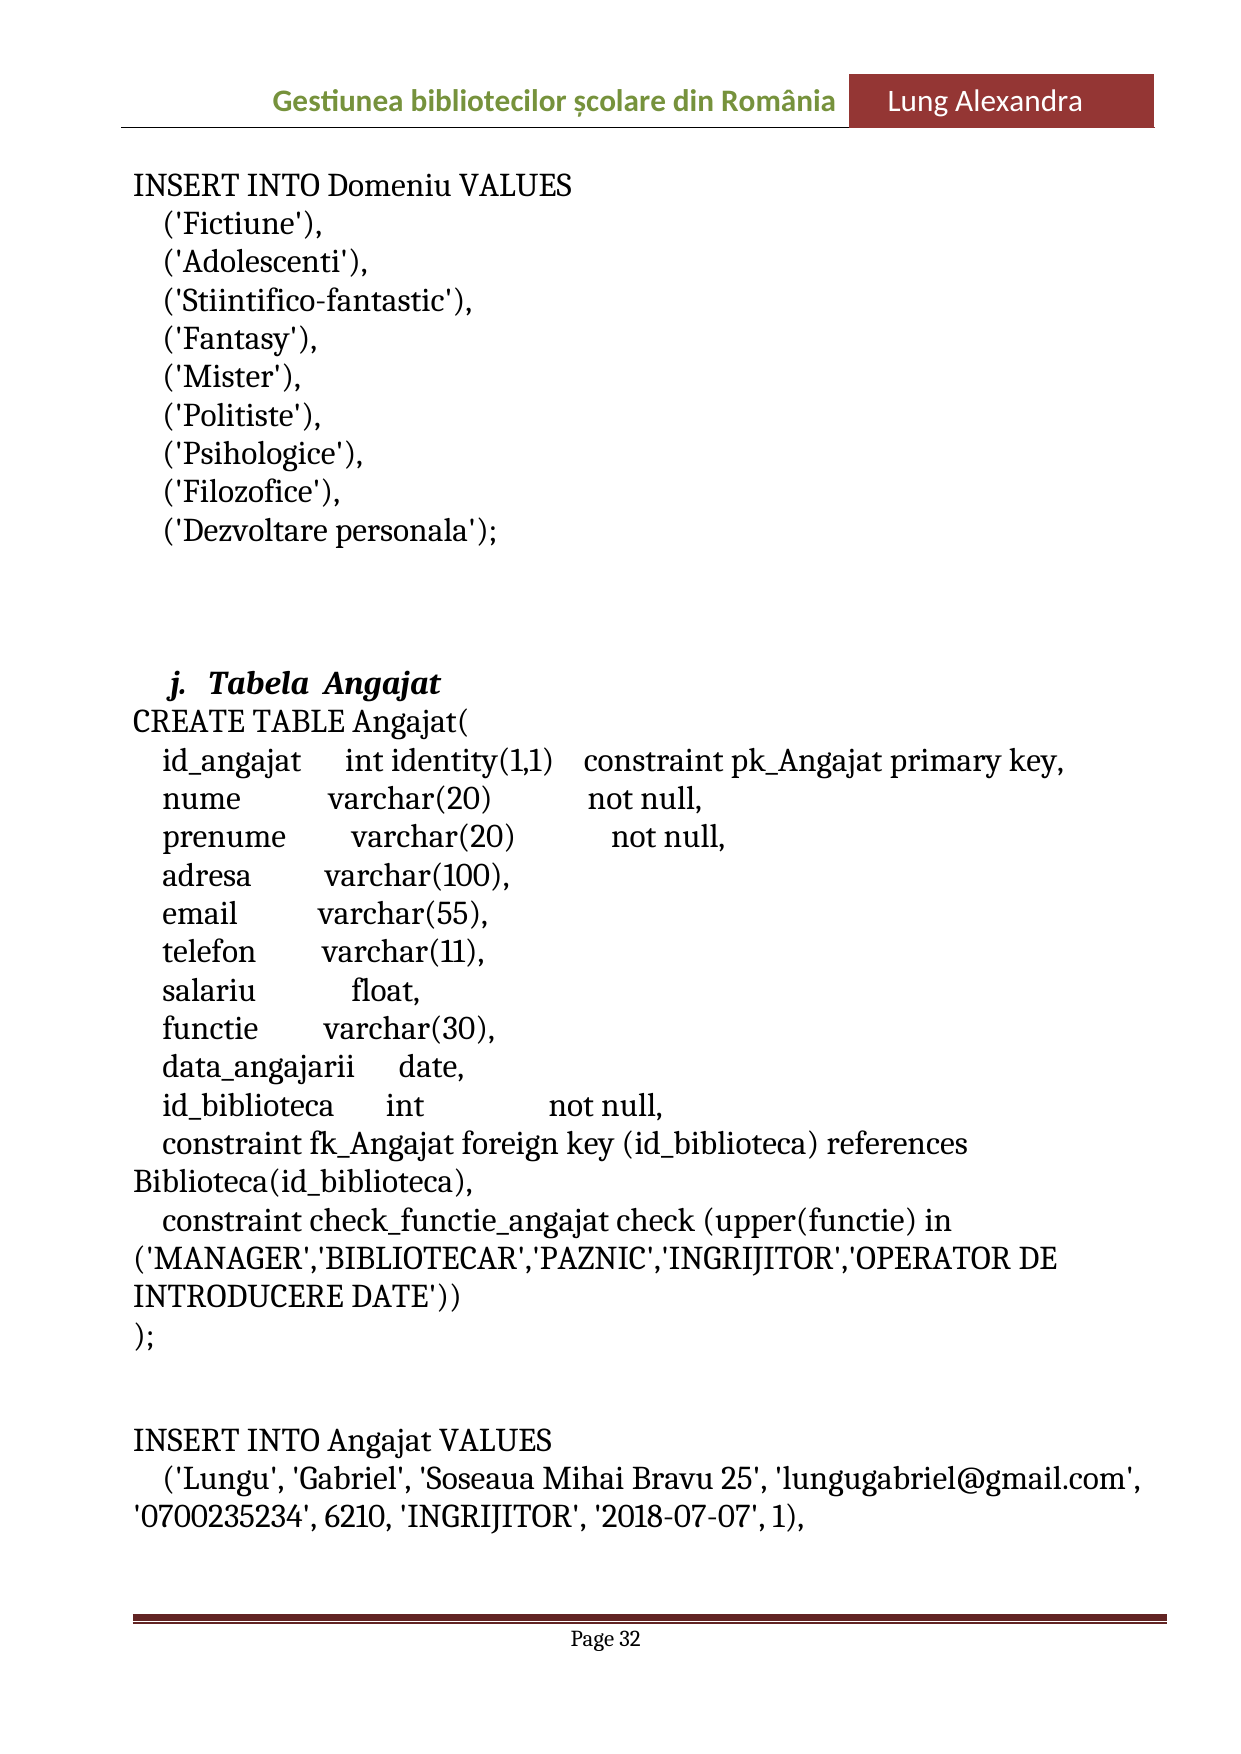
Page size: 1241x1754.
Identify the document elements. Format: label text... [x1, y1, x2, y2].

text ('Lungu', 'Gabriel', 'Soseaua Mihai Bravu 25', 'lungugabriel@gmail.com', '0700235234', 6210, 'INGRIJITOR', '2018-07-07', 1), [133, 1459, 1211, 1536]
text ('Politiste'), [133, 396, 1211, 434]
text prenume varchar(20) not null, [133, 818, 1211, 856]
text functie varchar(30), [133, 1009, 1211, 1048]
text ('Fictiune'), [133, 204, 1211, 243]
text constraint fk_Angajat foreign key (id_biblioteca) references Biblioteca(id_biblioteca), [133, 1124, 1211, 1201]
text INSERT INTO Angajat VALUES [133, 1421, 1211, 1459]
text ('Mister'), [133, 358, 1211, 396]
text ('Adolescenti'), [133, 243, 1211, 281]
text data_angajarii date, [133, 1048, 1211, 1086]
text ('Dezvoltare personala'); [133, 511, 1211, 549]
text telefon varchar(11), [133, 933, 1211, 971]
text id_angajat int identity(1,1) constraint pk_Angajat primary key, [133, 741, 1211, 779]
text ('Psihologice'), [133, 434, 1211, 473]
list Tabela Angajat [170, 664, 1211, 703]
text nume varchar(20) not null, [133, 779, 1211, 818]
text ('Fantasy'), [133, 319, 1211, 358]
text ); [133, 1316, 1211, 1354]
text salariu float, [133, 971, 1211, 1009]
text ('Filozofice'), [133, 473, 1211, 511]
text ('Stiintifico-fantastic'), [133, 281, 1211, 319]
text CREATE TABLE Angajat( [133, 703, 1211, 741]
text id_biblioteca int not null, [133, 1086, 1211, 1124]
text constraint check_functie_angajat check (upper(functie) in ('MANAGER','BIBLIOTECAR','PAZNIC','INGRIJITOR','OPERATOR DE INTRODUCERE DATE')) [133, 1201, 1211, 1316]
text INSERT INTO Domeniu VALUES [133, 166, 1211, 204]
text adresa varchar(100), [133, 856, 1211, 894]
text email varchar(55), [133, 894, 1211, 933]
